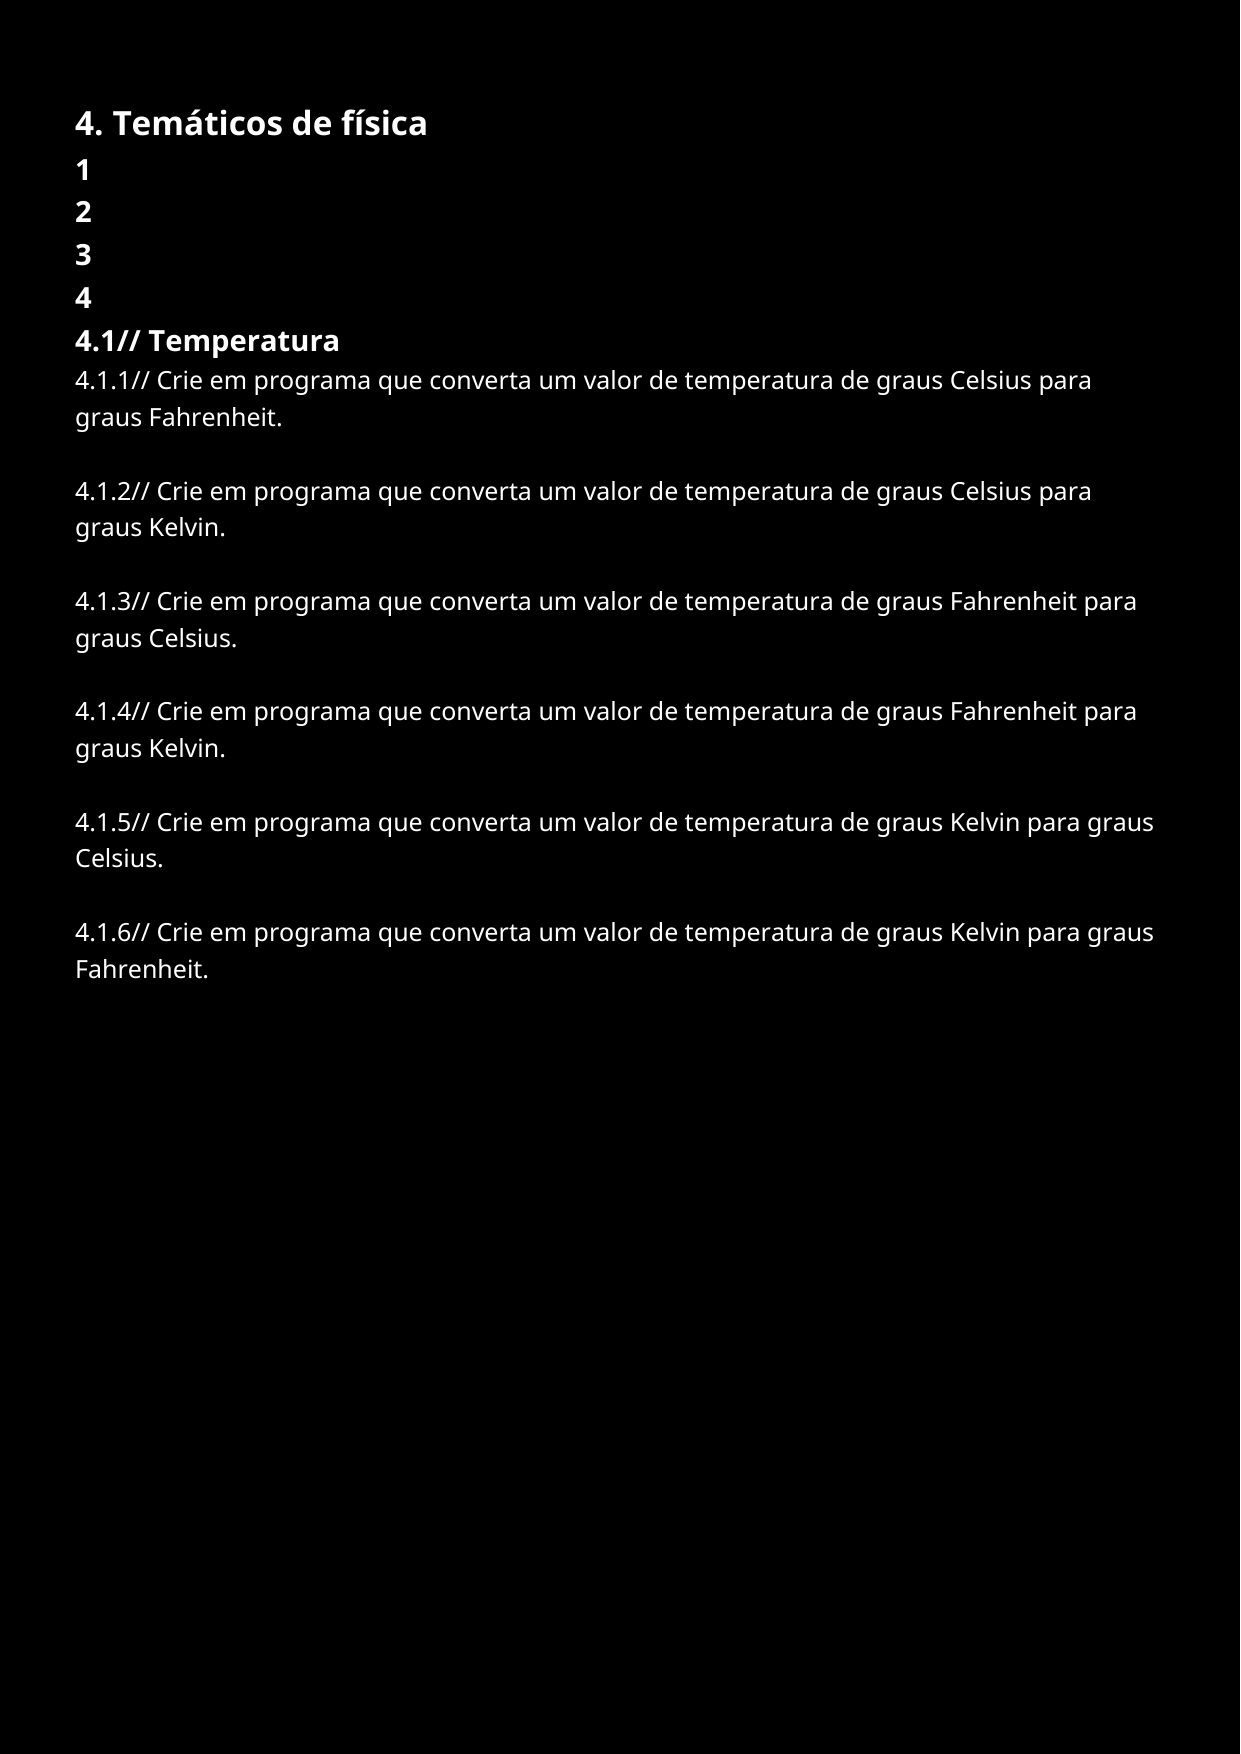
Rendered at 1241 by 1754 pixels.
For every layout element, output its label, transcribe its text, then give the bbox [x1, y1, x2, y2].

text 4.1.4// Crie em programa que converta um valor de temperatura de graus Fahrenheit para graus Kelvin. [75, 694, 1165, 765]
text 4.1.6// Crie em programa que converta um valor de temperatura de graus Kelvin para graus Fahrenheit. [75, 914, 1165, 985]
text 4.1.1// Crie em programa que converta um valor de temperatura de graus Celsius para graus Fahrenheit. [75, 363, 1165, 434]
subtitle Temáticos de física [75, 100, 1165, 145]
text 4.1.3// Crie em programa que converta um valor de temperatura de graus Fahrenheit para graus Celsius. [75, 584, 1165, 654]
text 4.1.5// Crie em programa que converta um valor de temperatura de graus Kelvin para graus Celsius. [75, 804, 1165, 875]
subtitle 4.1// Temperatura [75, 320, 1165, 360]
text 4.1.2// Crie em programa que converta um valor de temperatura de graus Celsius para graus Kelvin. [75, 473, 1165, 544]
